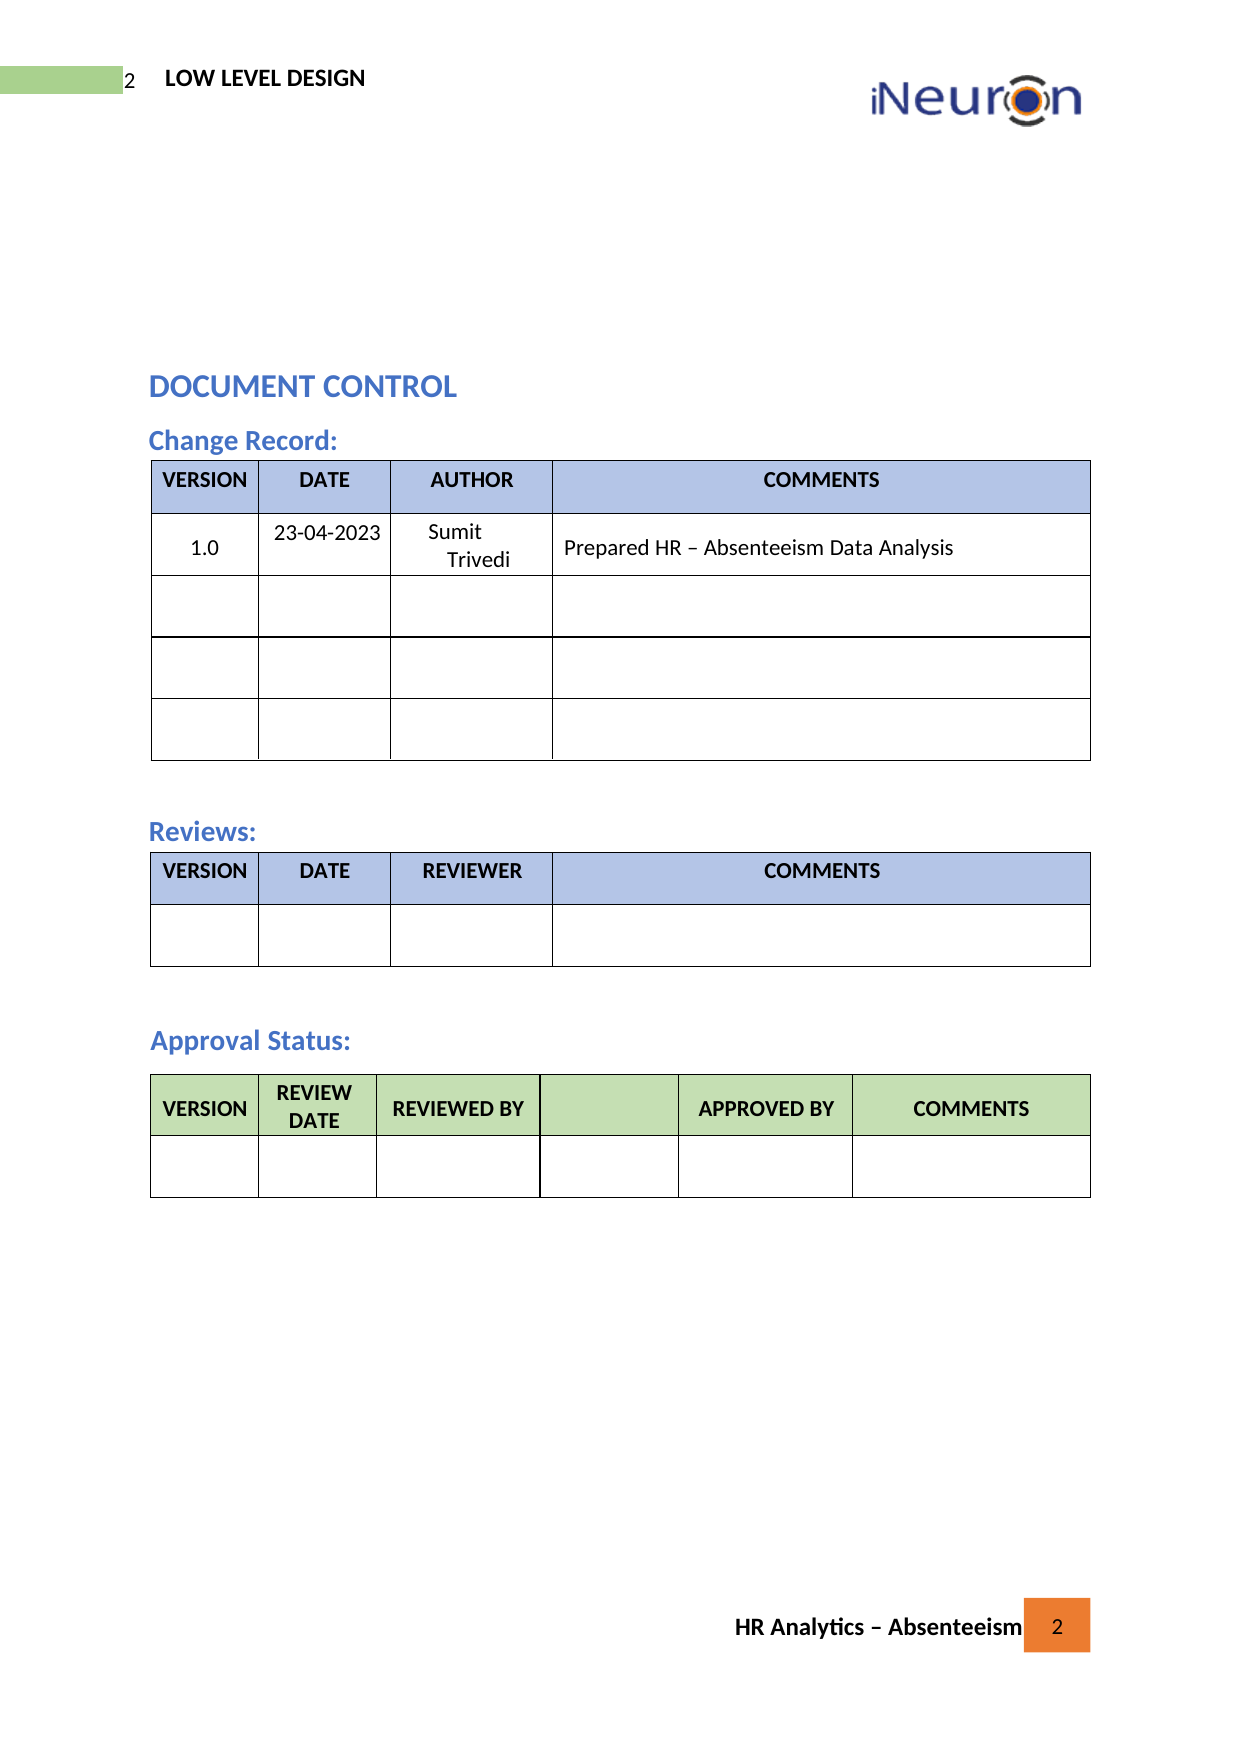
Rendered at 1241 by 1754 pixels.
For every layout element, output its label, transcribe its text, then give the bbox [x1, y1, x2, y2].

table_cell [679, 1136, 852, 1196]
table_cell [151, 905, 258, 966]
table_cell [259, 905, 390, 966]
table_cell [853, 1136, 1090, 1196]
table_header [541, 1075, 678, 1135]
table_cell [541, 1136, 678, 1196]
table_cell [553, 576, 1090, 636]
table_cell [259, 1136, 376, 1196]
text DOCUMENT CONTROL [148, 365, 1138, 406]
table_cell [152, 576, 258, 636]
table_header AUTHOR [391, 461, 552, 513]
picture [871, 75, 1082, 127]
table_cell [377, 1136, 539, 1196]
table_header VERSION [151, 853, 258, 904]
table_cell 23-04-2023 [259, 514, 390, 574]
table_cell [259, 576, 390, 636]
text Approval Status: [150, 1022, 1138, 1058]
text Change Record: [148, 422, 1138, 458]
table_cell [259, 638, 390, 698]
table_cell [152, 638, 258, 698]
table_cell [553, 638, 1090, 698]
table_header COMMENTS [853, 1075, 1090, 1135]
table_header REVIEWED BY [377, 1075, 539, 1135]
table_cell [391, 905, 552, 966]
table_header VERSION [151, 1075, 258, 1135]
table_cell [151, 1136, 258, 1196]
table_header APPROVED BY [679, 1075, 852, 1135]
table_header VERSION [152, 461, 258, 513]
table_cell 1.0 [152, 514, 258, 574]
table_header REVIEW DATE [259, 1075, 376, 1135]
table_header DATE [259, 461, 390, 513]
table_header COMMENTS [553, 461, 1090, 513]
text Reviews: [148, 813, 1138, 849]
table_cell [259, 699, 390, 759]
table_cell [553, 905, 1090, 966]
table_header COMMENTS [553, 853, 1090, 904]
table_cell [553, 699, 1090, 759]
table_header REVIEWER [391, 853, 552, 904]
table_header DATE [259, 853, 390, 904]
table_cell [391, 576, 552, 636]
table_cell Sumit Trivedi [391, 514, 552, 574]
table_cell [152, 699, 258, 759]
table_cell [391, 699, 552, 759]
table_cell Prepared HR – Absenteeism Data Analysis [553, 514, 1090, 574]
table_cell [391, 638, 552, 698]
